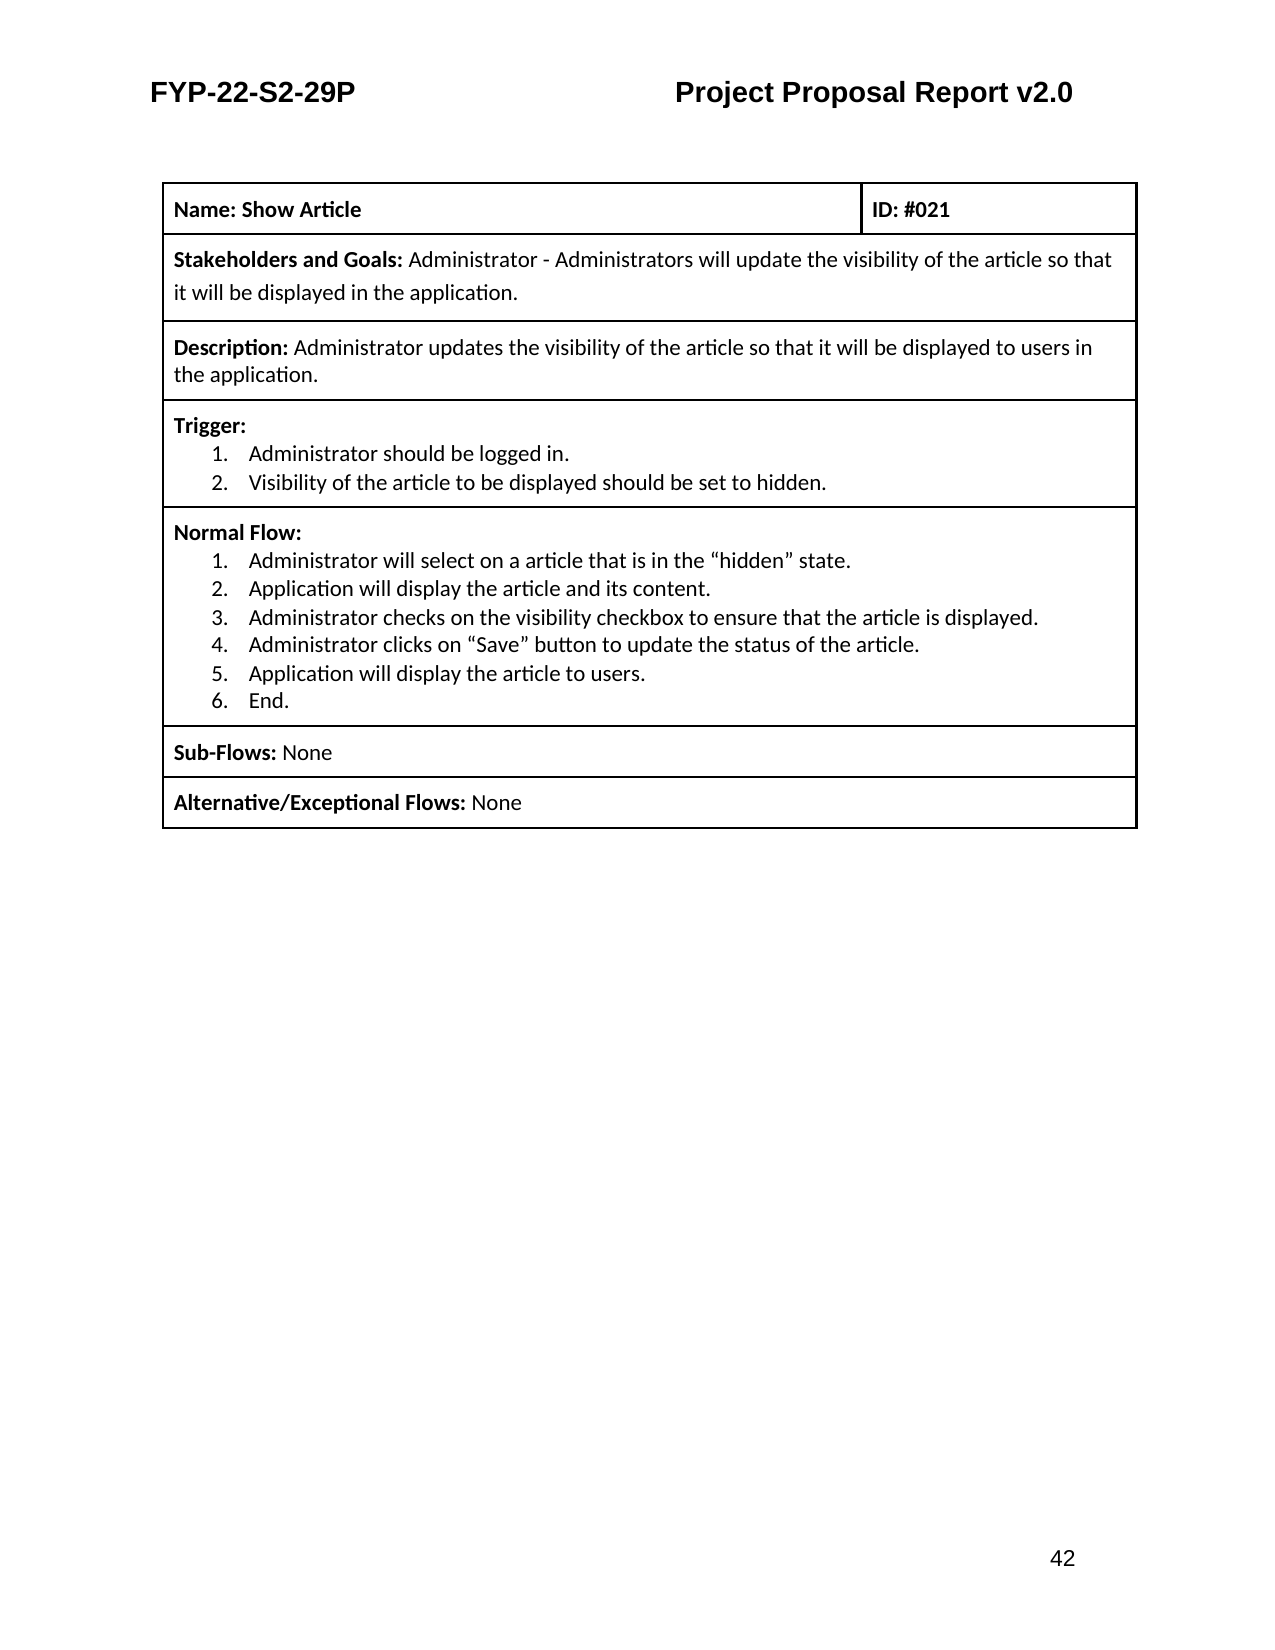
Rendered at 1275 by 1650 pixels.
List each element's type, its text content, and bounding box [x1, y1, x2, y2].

table_header ID: #021 [863, 184, 1135, 233]
table_cell Normal Flow: Administrator will select on a article that is in the “hidden” state. Application will display the article and its content. Administrator checks on the visibility checkbox to ensure that the article is displayed. Administrator clicks on “Save” button to update the status of the article. Application will display the article to users. End. [164, 508, 1135, 725]
table_cell Sub-Flows: None [164, 727, 1135, 776]
table_cell Alternative/Exceptional Flows: None [164, 778, 1135, 827]
table_cell Description: Administrator updates the visibility of the article so that it will be displayed to users in the application. [164, 322, 1135, 399]
table_cell Stakeholders and Goals: Administrator - Administrators will update the visibility of the article so that it will be displayed in the application. [164, 235, 1135, 320]
table_header Name: Show Article [164, 184, 860, 233]
table_cell Trigger: Administrator should be logged in. Visibility of the article to be displayed should be set to hidden. [164, 401, 1135, 506]
